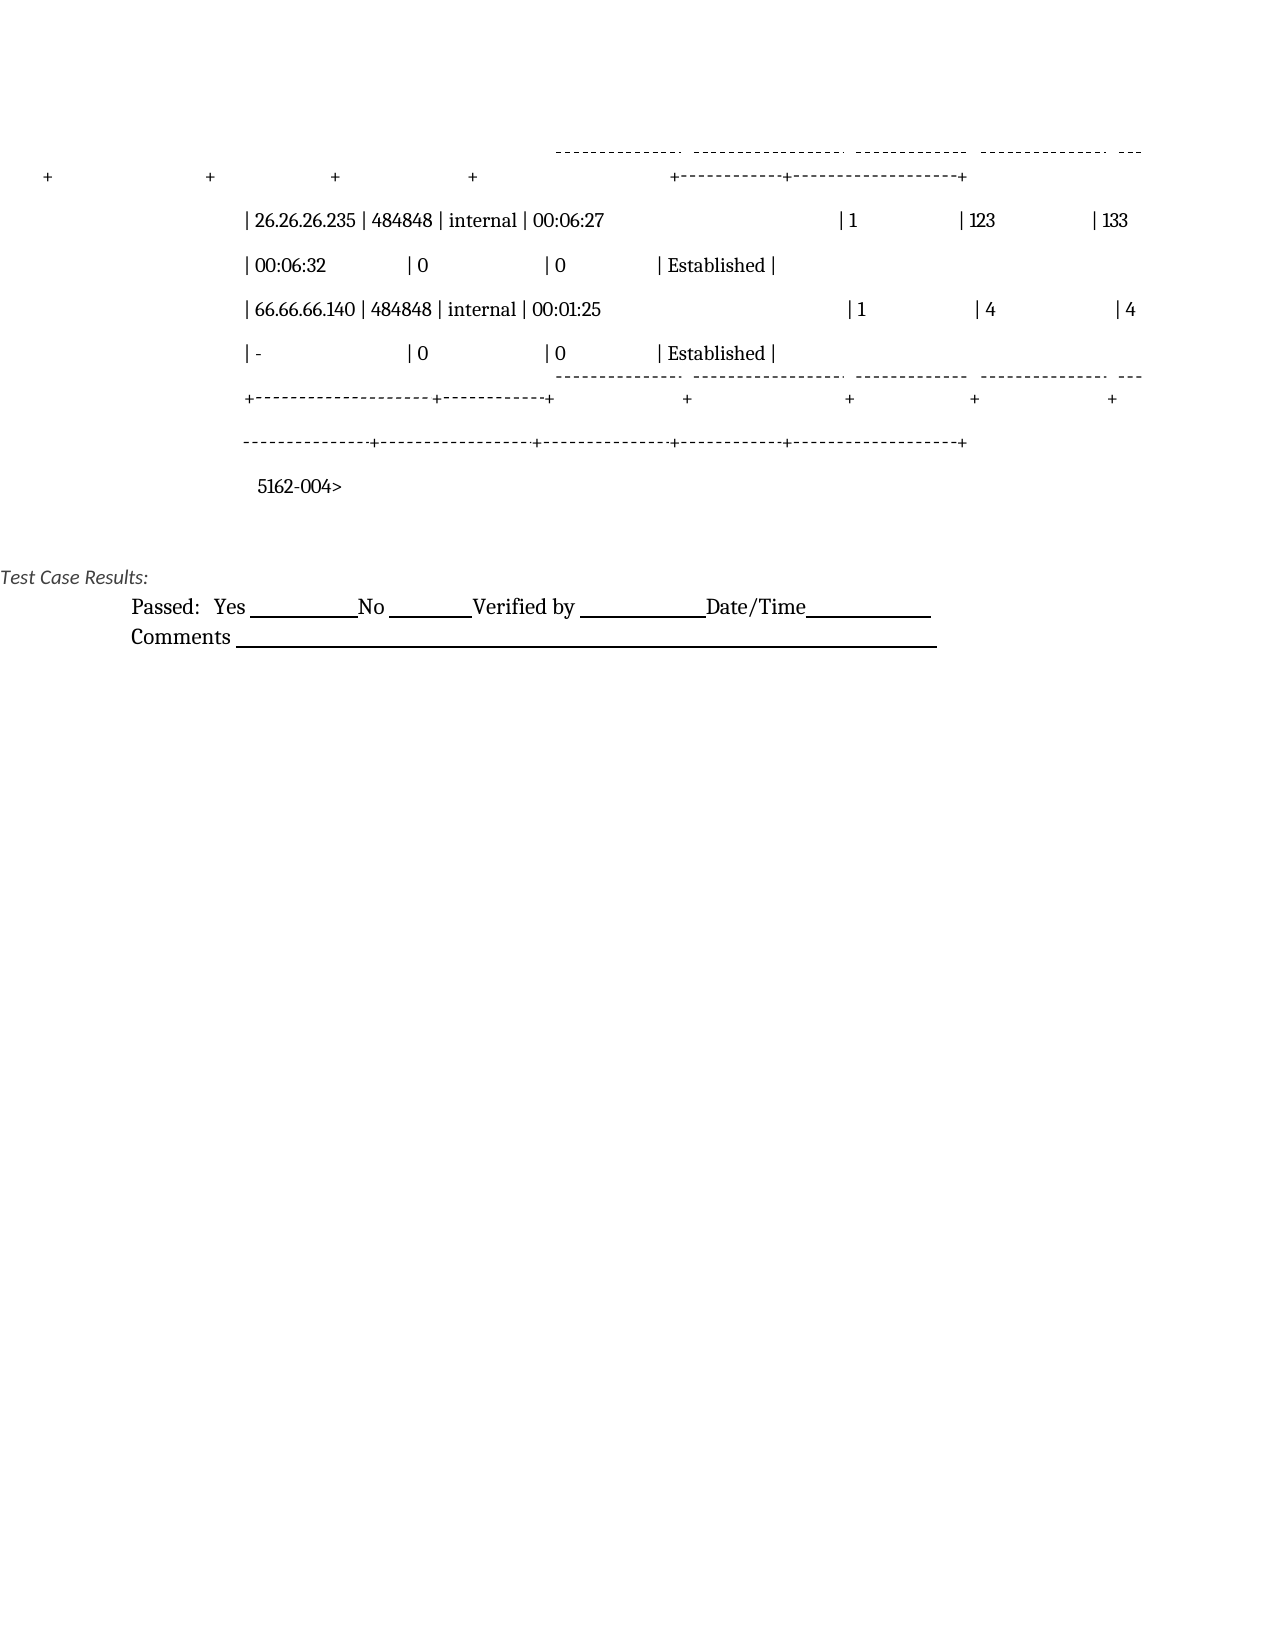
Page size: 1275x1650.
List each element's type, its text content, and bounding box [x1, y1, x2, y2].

text | - | 0 | 0 | Established | [244, 342, 1275, 366]
text + + + + [0, 164, 521, 188]
subtitle Test Case Results: [0, 564, 1275, 590]
text 5162-004> [44, 475, 556, 499]
text | 26.26.26.235 | 484848 | internal | 00:06:27 | 1 | 123 | 133 [244, 209, 1275, 232]
text Passed: Yes No Verified by Date/Time Comments [131, 594, 937, 650]
text + + [356, 431, 556, 454]
text + + + [560, 431, 1077, 455]
text | 66.66.66.140 | 484848 | internal | 00:01:25 | 1 | 4 | 4 [244, 298, 1275, 321]
text + + + [560, 164, 1077, 188]
text + + + [244, 386, 556, 410]
text + + + + [560, 386, 1240, 410]
text | 00:06:32 | 0 | 0 | Established | [244, 253, 1275, 277]
